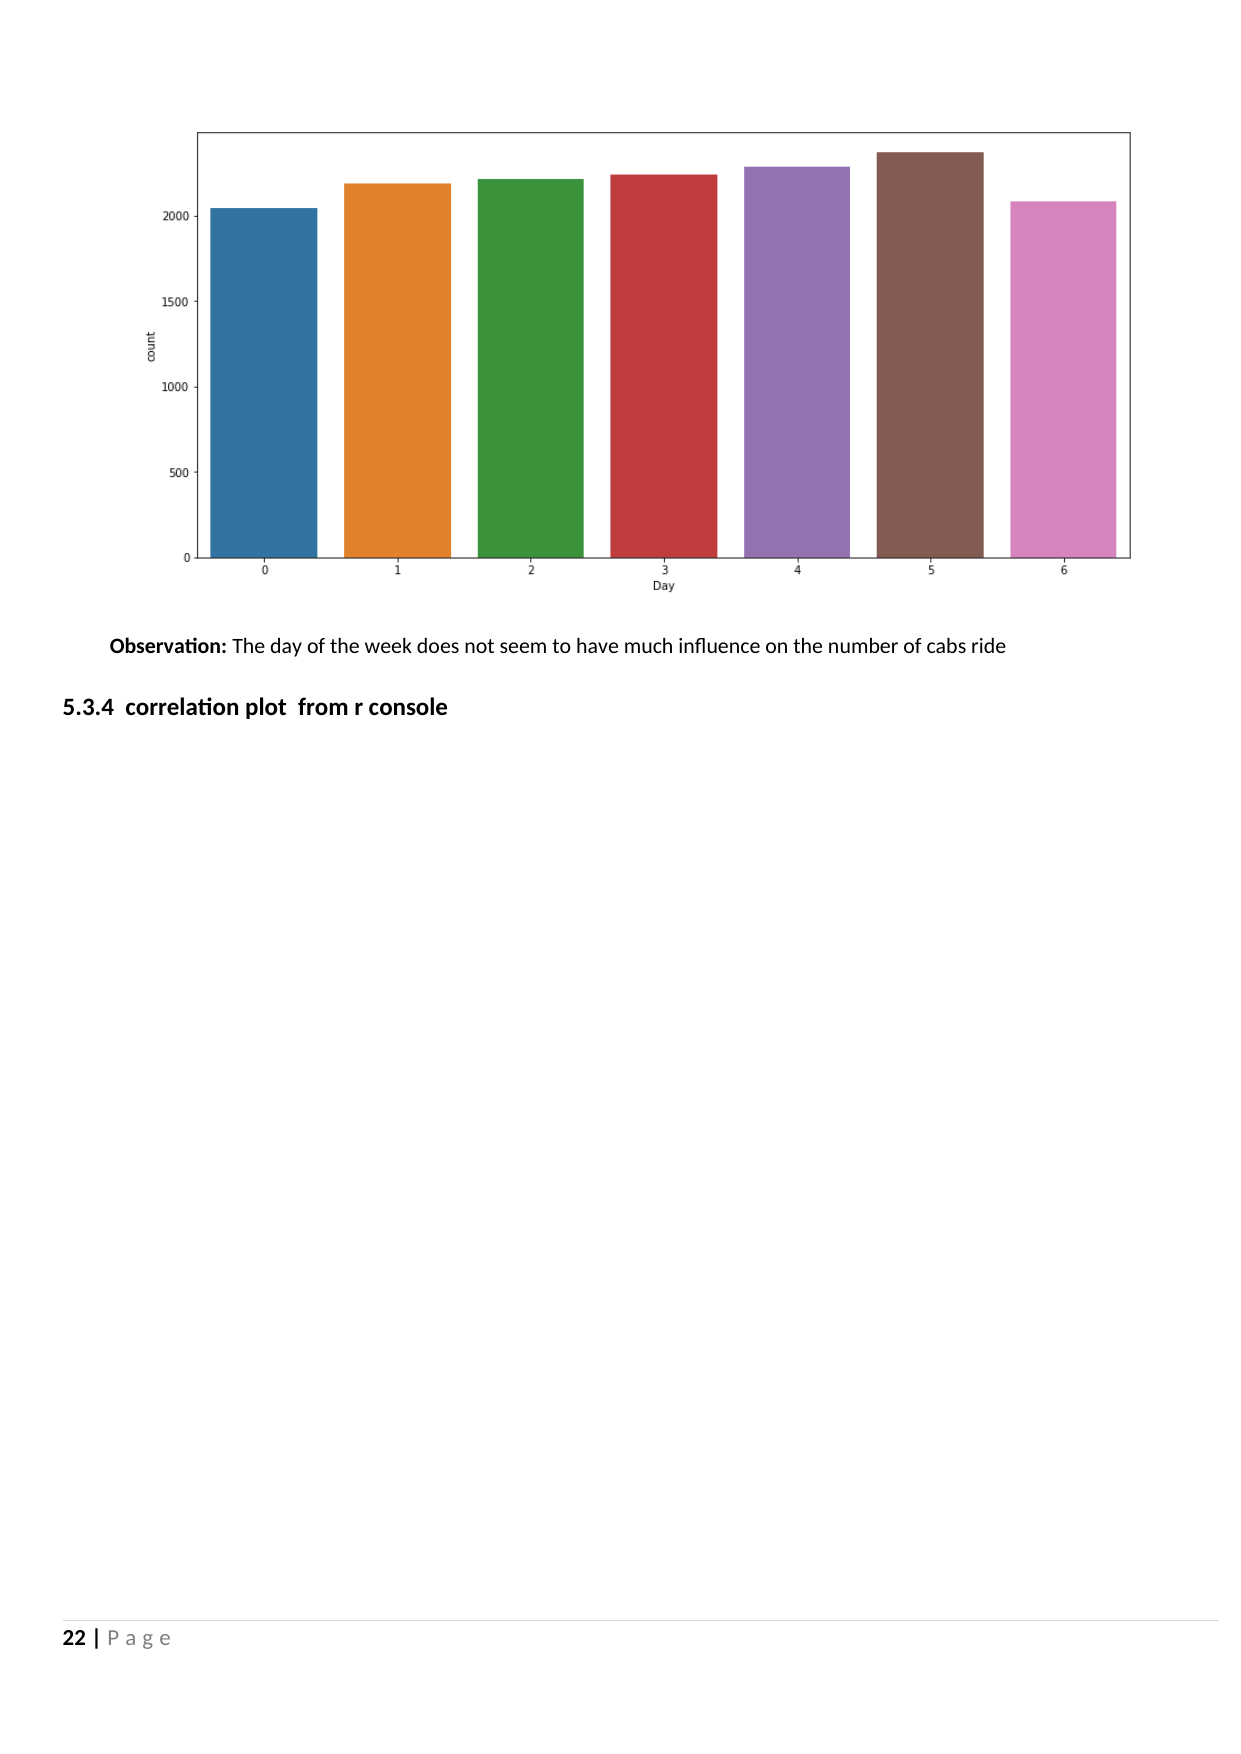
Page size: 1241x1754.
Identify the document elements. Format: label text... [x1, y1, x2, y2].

text 5.3.4 correlation plot from r console [62, 691, 1219, 721]
picture [138, 121, 1142, 600]
text Observation: The day of the week does not seem to have much influence on the number of cabs ride [62, 632, 1219, 658]
